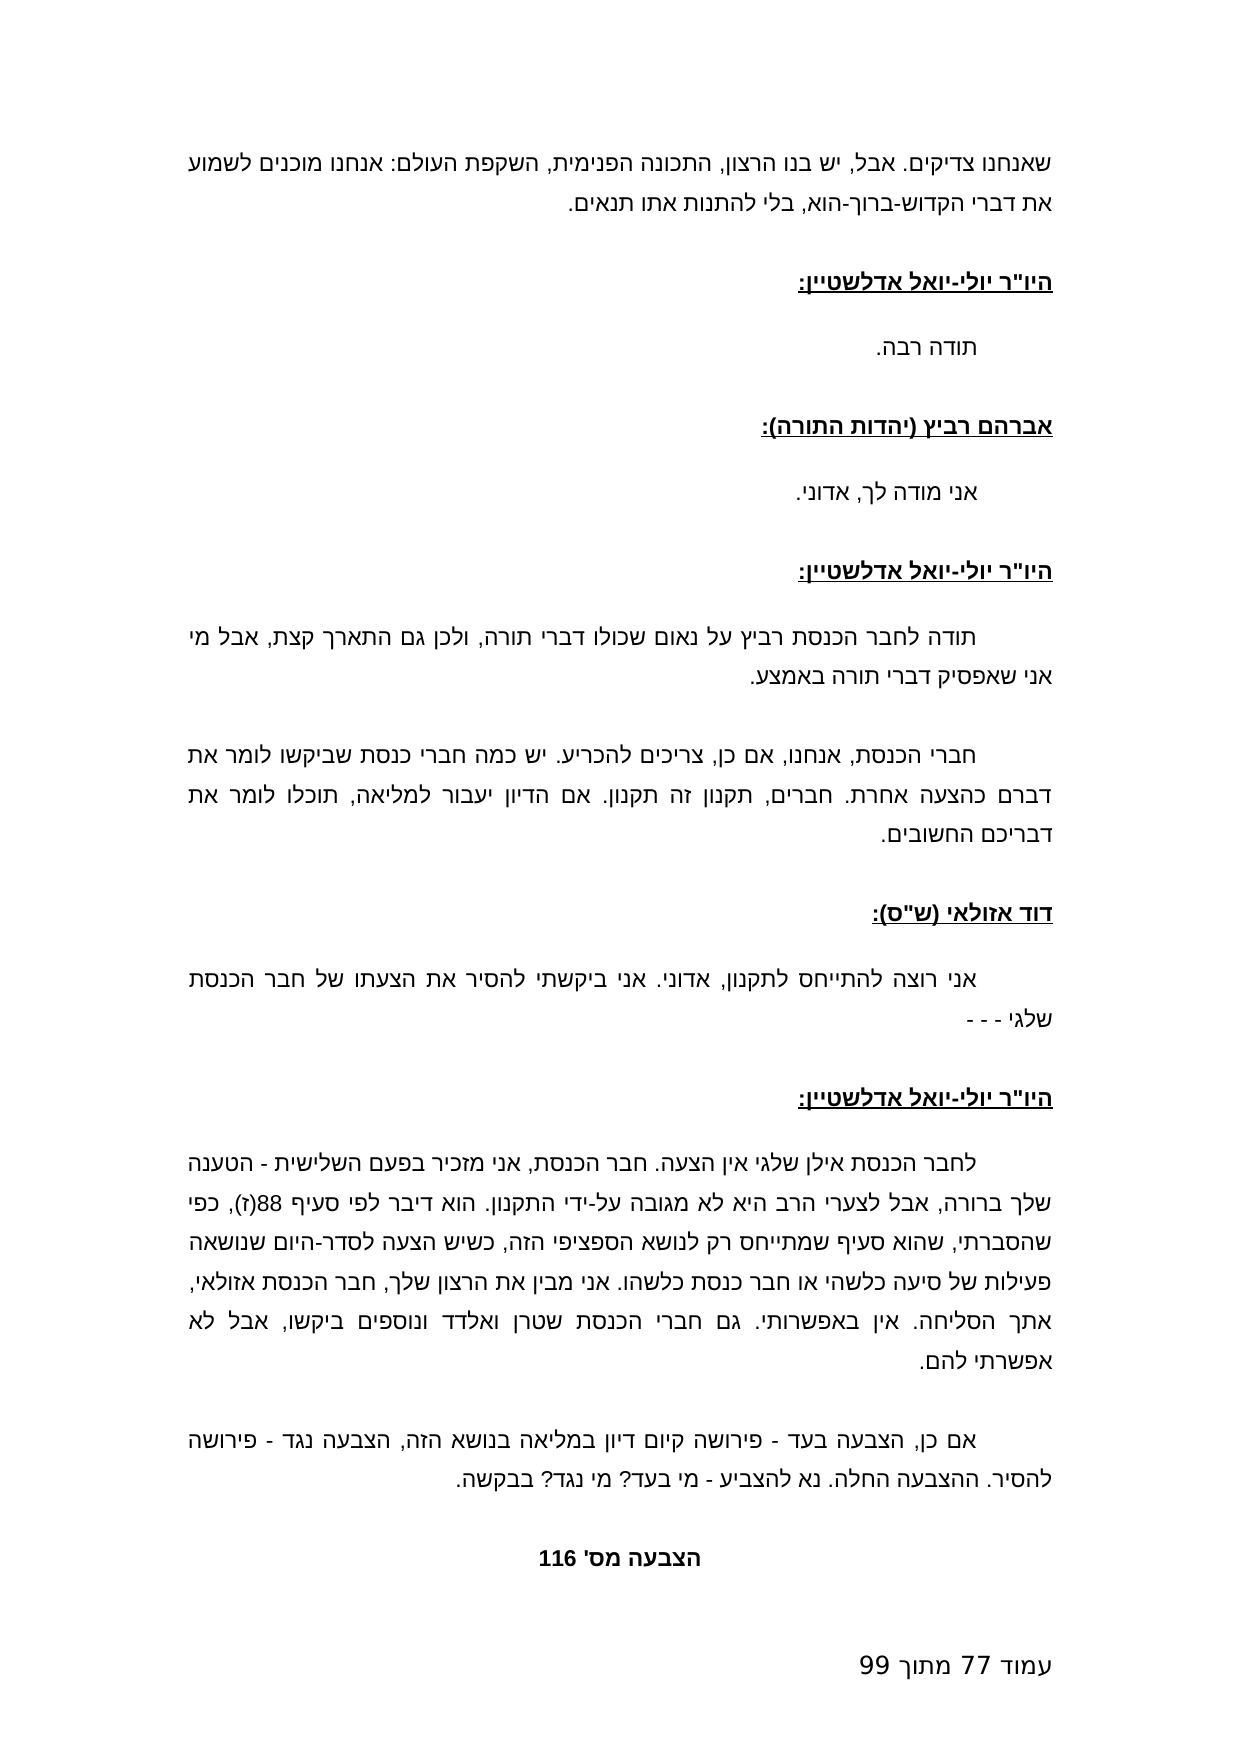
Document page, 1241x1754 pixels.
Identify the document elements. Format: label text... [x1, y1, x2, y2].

text לחבר הכנסת אילן שלגי אין הצעה. חבר הכנסת, אני מזכיר בפעם השלישית - הטענה שלך ברורה, אבל לצערי הרב היא לא מגובה על-ידי התקנון. הוא דיבר לפי סעיף 88(ז), כפי שהסברתי, שהוא סעיף שמתייחס רק לנושא הספציפי הזה, כשיש הצעה לסדר-היום שנושאה פעילות של סיעה כלשהי או חבר כנסת כלשהו. אני מבין את הרצון שלך, חבר הכנסת אזולאי, אתך הסליחה. אין באפשרותי. גם חברי הכנסת שטרן ואלדד ונוספים ביקשו, אבל לא אפשרתי להם. [187, 1150, 1053, 1374]
text היו"ר יולי-יואל אדלשטיין: [187, 268, 1053, 295]
text דוד אזולאי (ש"ס): [187, 900, 1053, 927]
text היו"ר יולי-יואל אדלשטיין: [187, 1084, 1053, 1111]
text אם כן, הצבעה בעד - פירושה קיום דיון במליאה בנושא הזה, הצבעה נגד - פירושה להסיר. ההצבעה החלה. נא להצביע - מי בעד? מי נגד? בבקשה. [187, 1427, 1053, 1492]
text הצבעה מס' 116 [187, 1545, 1053, 1571]
text תודה לחבר הכנסת רביץ על נאום שכולו דברי תורה, ולכן גם התארך קצת, אבל מי אני שאפסיק דברי תורה באמצע. [187, 624, 1053, 690]
text אני מודה לך, אדוני. [187, 479, 1053, 505]
text אני רוצה להתייחס לתקנון, אדוני. אני ביקשתי להסיר את הצעתו של חבר הכנסת שלגי - - - [187, 966, 1053, 1032]
text אברהם רביץ (יהדות התורה): [187, 413, 1053, 439]
text חברי הכנסת, אנחנו, אם כן, צריכים להכריע. יש כמה חברי כנסת שביקשו לומר את דברם כהצעה אחרת. חברים, תקנון זה תקנון. אם הדיון יעבור למליאה, תוכלו לומר את דבריכם החשובים. [187, 742, 1053, 848]
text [187, 150, 1053, 216]
text היו"ר יולי-יואל אדלשטיין: [187, 558, 1053, 584]
text תודה רבה. [187, 334, 1053, 361]
